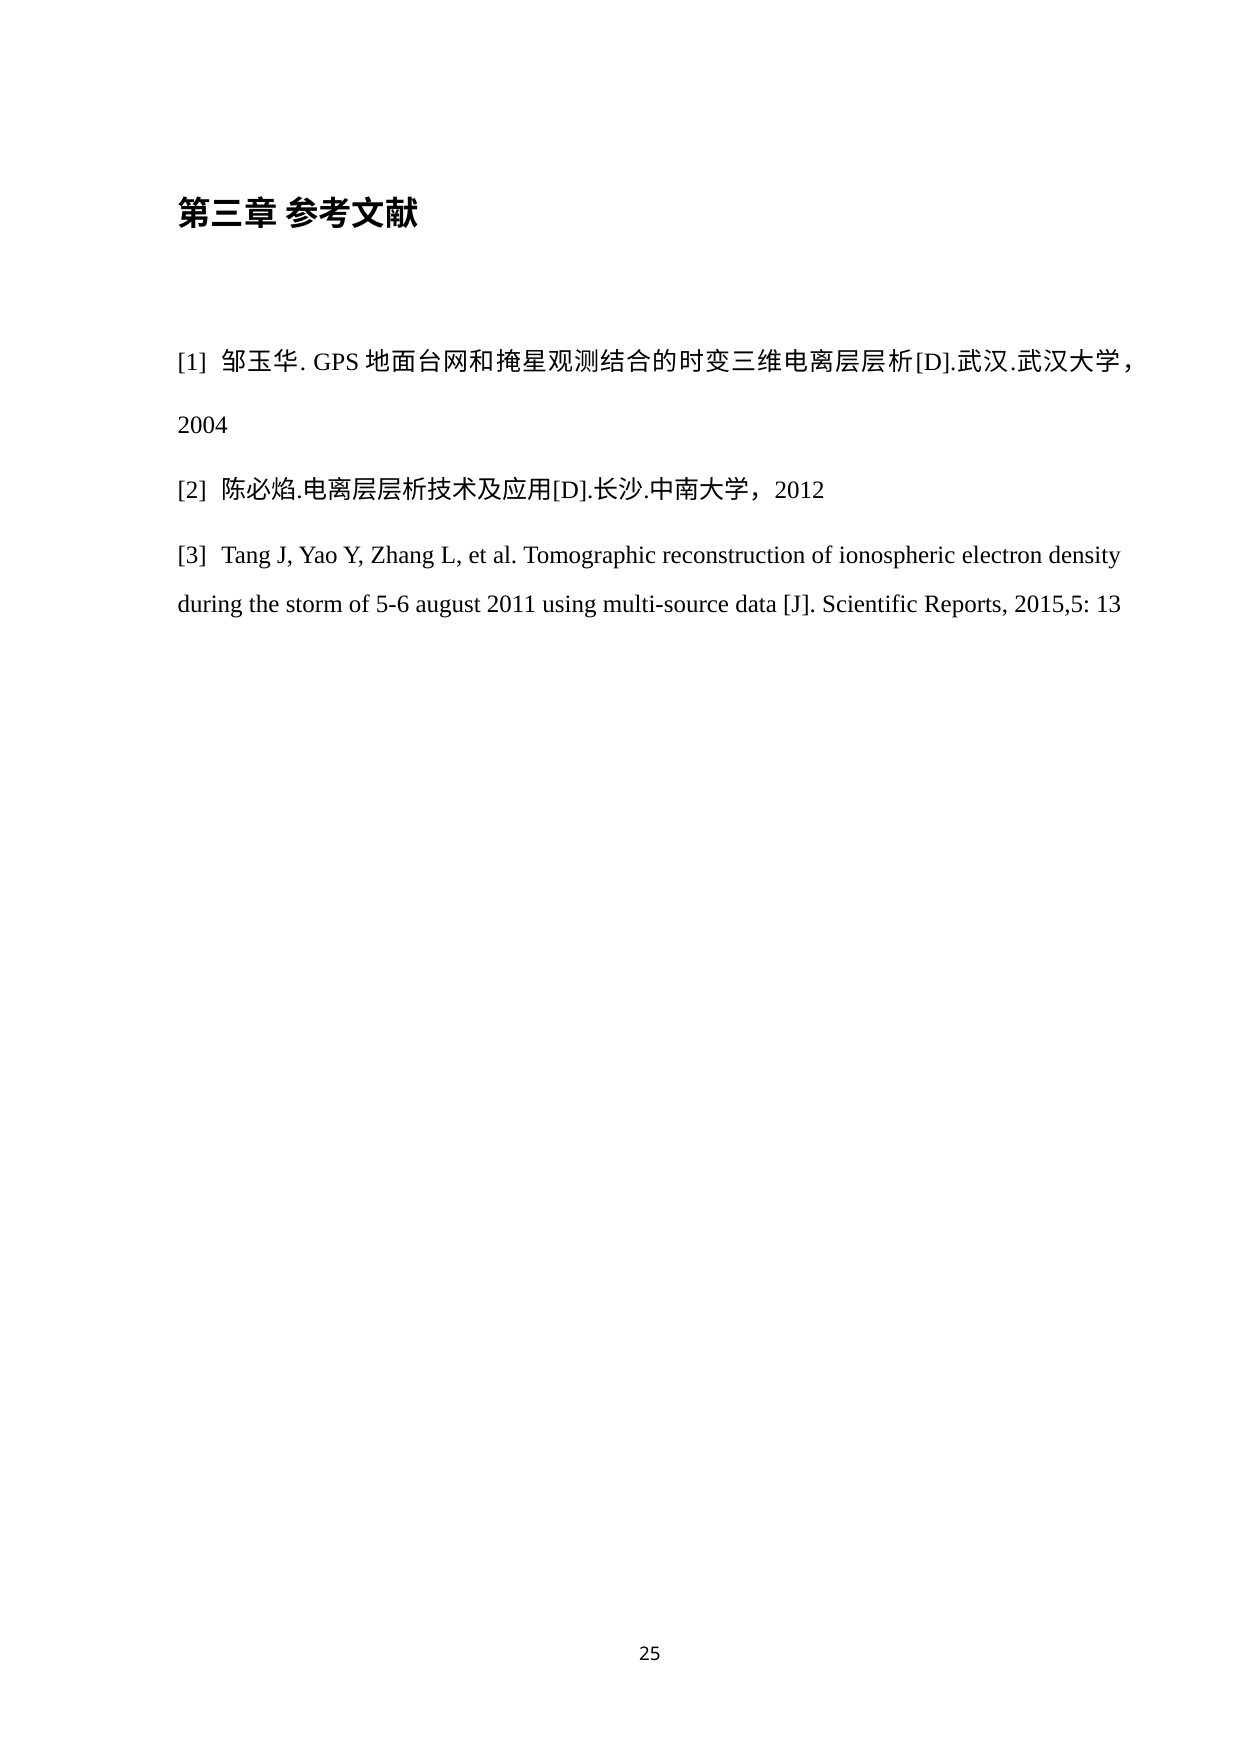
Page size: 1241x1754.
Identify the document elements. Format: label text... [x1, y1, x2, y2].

list 邹玉华. GPS地面台网和掩星观测结合的时变三维电离层层析[D].武汉.武汉大学，2004 [177, 327, 1122, 441]
list 陈必焰.电离层层析技术及应用[D].长沙.中南大学，2012 [177, 456, 1122, 521]
subtitle 参考文献 [177, 178, 1122, 243]
list Tang J, Yao Y, Zhang L, et al. Tomographic reconstruction of ionospheric electron density during the storm of 5-6 august 2011 using multi-source data [J]. Scientific Reports, 2015,5: 13 [177, 539, 1122, 620]
